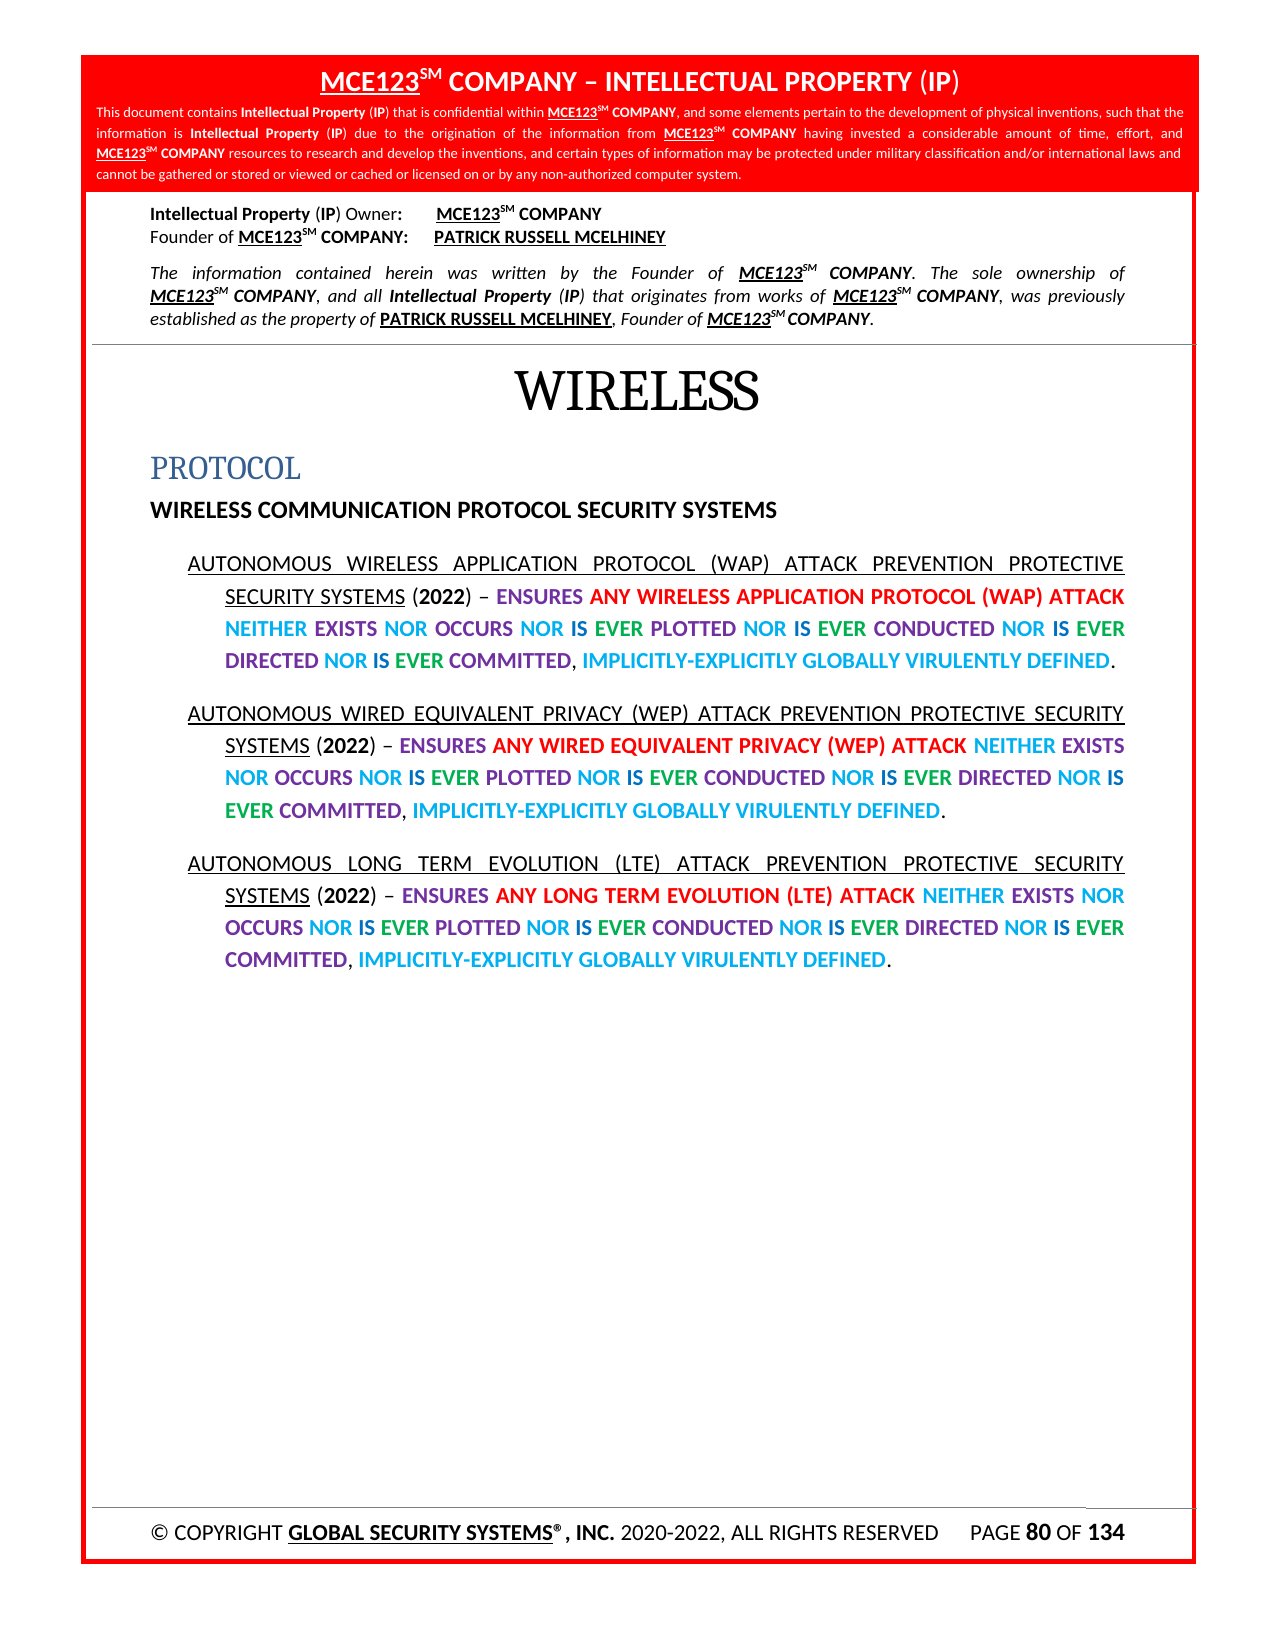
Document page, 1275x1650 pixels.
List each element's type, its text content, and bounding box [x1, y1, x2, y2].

text AUTONOMOUS WIRELESS APPLICATION PROTOCOL (WAP) ATTACK PREVENTION PROTECTIVE SECURITY SYSTEMS (2022) – ENSURES ANY WIRELESS APPLICATION PROTOCOL (WAP) ATTACK NEITHER EXISTS NOR OCCURS NOR IS EVER PLOTTED NOR IS EVER CONDUCTED NOR IS EVER DIRECTED NOR IS EVER COMMITTED, IMPLICITLY-EXPLICITLY GLOBALLY VIRULENTLY DEFINED. [187, 549, 1125, 574]
title WIRELESS [150, 358, 1125, 425]
text AUTONOMOUS WIRED EQUIVALENT PRIVACY (WEP) ATTACK PREVENTION PROTECTIVE SECURITY SYSTEMS (2022) – ENSURES ANY WIRED EQUIVALENT PRIVACY (WEP) ATTACK NEITHER EXISTS NOR OCCURS NOR IS EVER PLOTTED NOR IS EVER CONDUCTED NOR IS EVER DIRECTED NOR IS EVER COMMITTED, IMPLICITLY-EXPLICITLY GLOBALLY VIRULENTLY DEFINED. [187, 699, 1125, 723]
text AUTONOMOUS WIRELESS APPLICATION PROTOCOL (WAP) ATTACK PREVENTION PROTECTIVE SECURITY SYSTEMS (2022) – ENSURES ANY WIRELESS APPLICATION PROTOCOL (WAP) ATTACK NEITHER EXISTS NOR OCCURS NOR IS EVER PLOTTED NOR IS EVER CONDUCTED NOR IS EVER DIRECTED NOR IS EVER COMMITTED, IMPLICITLY-EXPLICITLY GLOBALLY VIRULENTLY DEFINED. [187, 575, 1125, 674]
text WIRELESS COMMUNICATION PROTOCOL SECURITY SYSTEMS [150, 494, 1125, 524]
text AUTONOMOUS LONG TERM EVOLUTION (LTE) ATTACK PREVENTION PROTECTIVE SECURITY SYSTEMS (2022) – ENSURES ANY LONG TERM EVOLUTION (LTE) ATTACK NEITHER EXISTS NOR OCCURS NOR IS EVER PLOTTED NOR IS EVER CONDUCTED NOR IS EVER DIRECTED NOR IS EVER COMMITTED, IMPLICITLY-EXPLICITLY GLOBALLY VIRULENTLY DEFINED. [187, 874, 1125, 973]
text AUTONOMOUS LONG TERM EVOLUTION (LTE) ATTACK PREVENTION PROTECTIVE SECURITY SYSTEMS (2022) – ENSURES ANY LONG TERM EVOLUTION (LTE) ATTACK NEITHER EXISTS NOR OCCURS NOR IS EVER PLOTTED NOR IS EVER CONDUCTED NOR IS EVER DIRECTED NOR IS EVER COMMITTED, IMPLICITLY-EXPLICITLY GLOBALLY VIRULENTLY DEFINED. [187, 849, 1125, 873]
text AUTONOMOUS WIRED EQUIVALENT PRIVACY (WEP) ATTACK PREVENTION PROTECTIVE SECURITY SYSTEMS (2022) – ENSURES ANY WIRED EQUIVALENT PRIVACY (WEP) ATTACK NEITHER EXISTS NOR OCCURS NOR IS EVER PLOTTED NOR IS EVER CONDUCTED NOR IS EVER DIRECTED NOR IS EVER COMMITTED, IMPLICITLY-EXPLICITLY GLOBALLY VIRULENTLY DEFINED. [187, 724, 1125, 824]
subtitle PROTOCOL [150, 450, 1125, 488]
